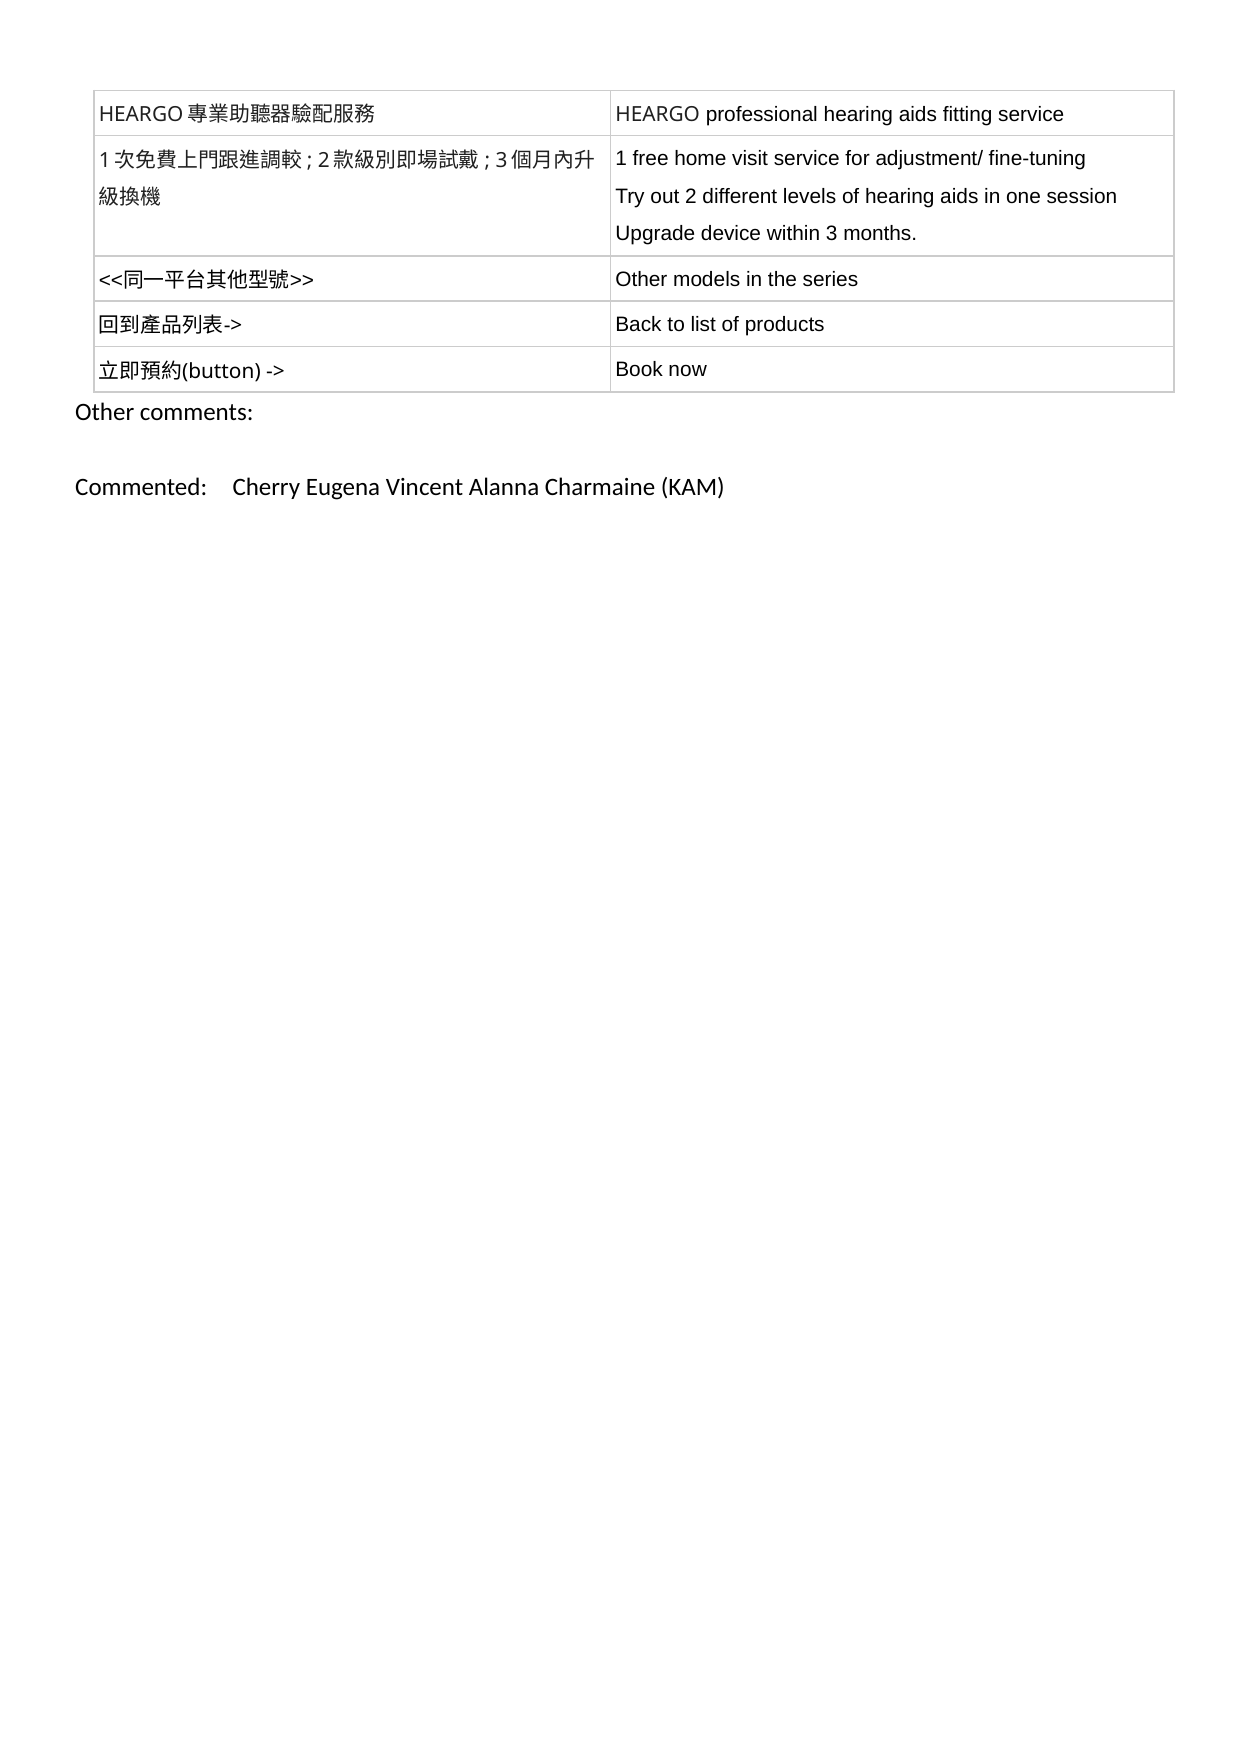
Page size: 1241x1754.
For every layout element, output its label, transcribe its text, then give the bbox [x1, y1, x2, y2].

table_cell Book now [611, 347, 1173, 391]
table_cell HEARGO專業助聽器驗配服務 [95, 91, 610, 135]
table_cell 立即預約(button) -> [95, 347, 610, 391]
table_cell Other models in the series [611, 257, 1173, 300]
table_cell HEARGO professional hearing aids fitting service [611, 91, 1173, 135]
table_cell 1次免費上門跟進調較 ; 2款級別即場試戴 ; 3個月內升級換機 [95, 136, 610, 255]
table_cell 回到產品列表-> [95, 302, 610, 346]
text Other comments: [75, 393, 1165, 430]
table_cell <<同一平台其他型號>> [95, 257, 610, 300]
table_cell Back to list of products [611, 302, 1173, 346]
table_cell 1 free home visit service for adjustment/ fine-tuning Try out 2 different levels of hearing aids in one session Upgrade device within 3 months. [611, 136, 1173, 255]
text Commented: Cherry Eugena Vincent Alanna Charmaine (KAM) [75, 468, 1165, 505]
